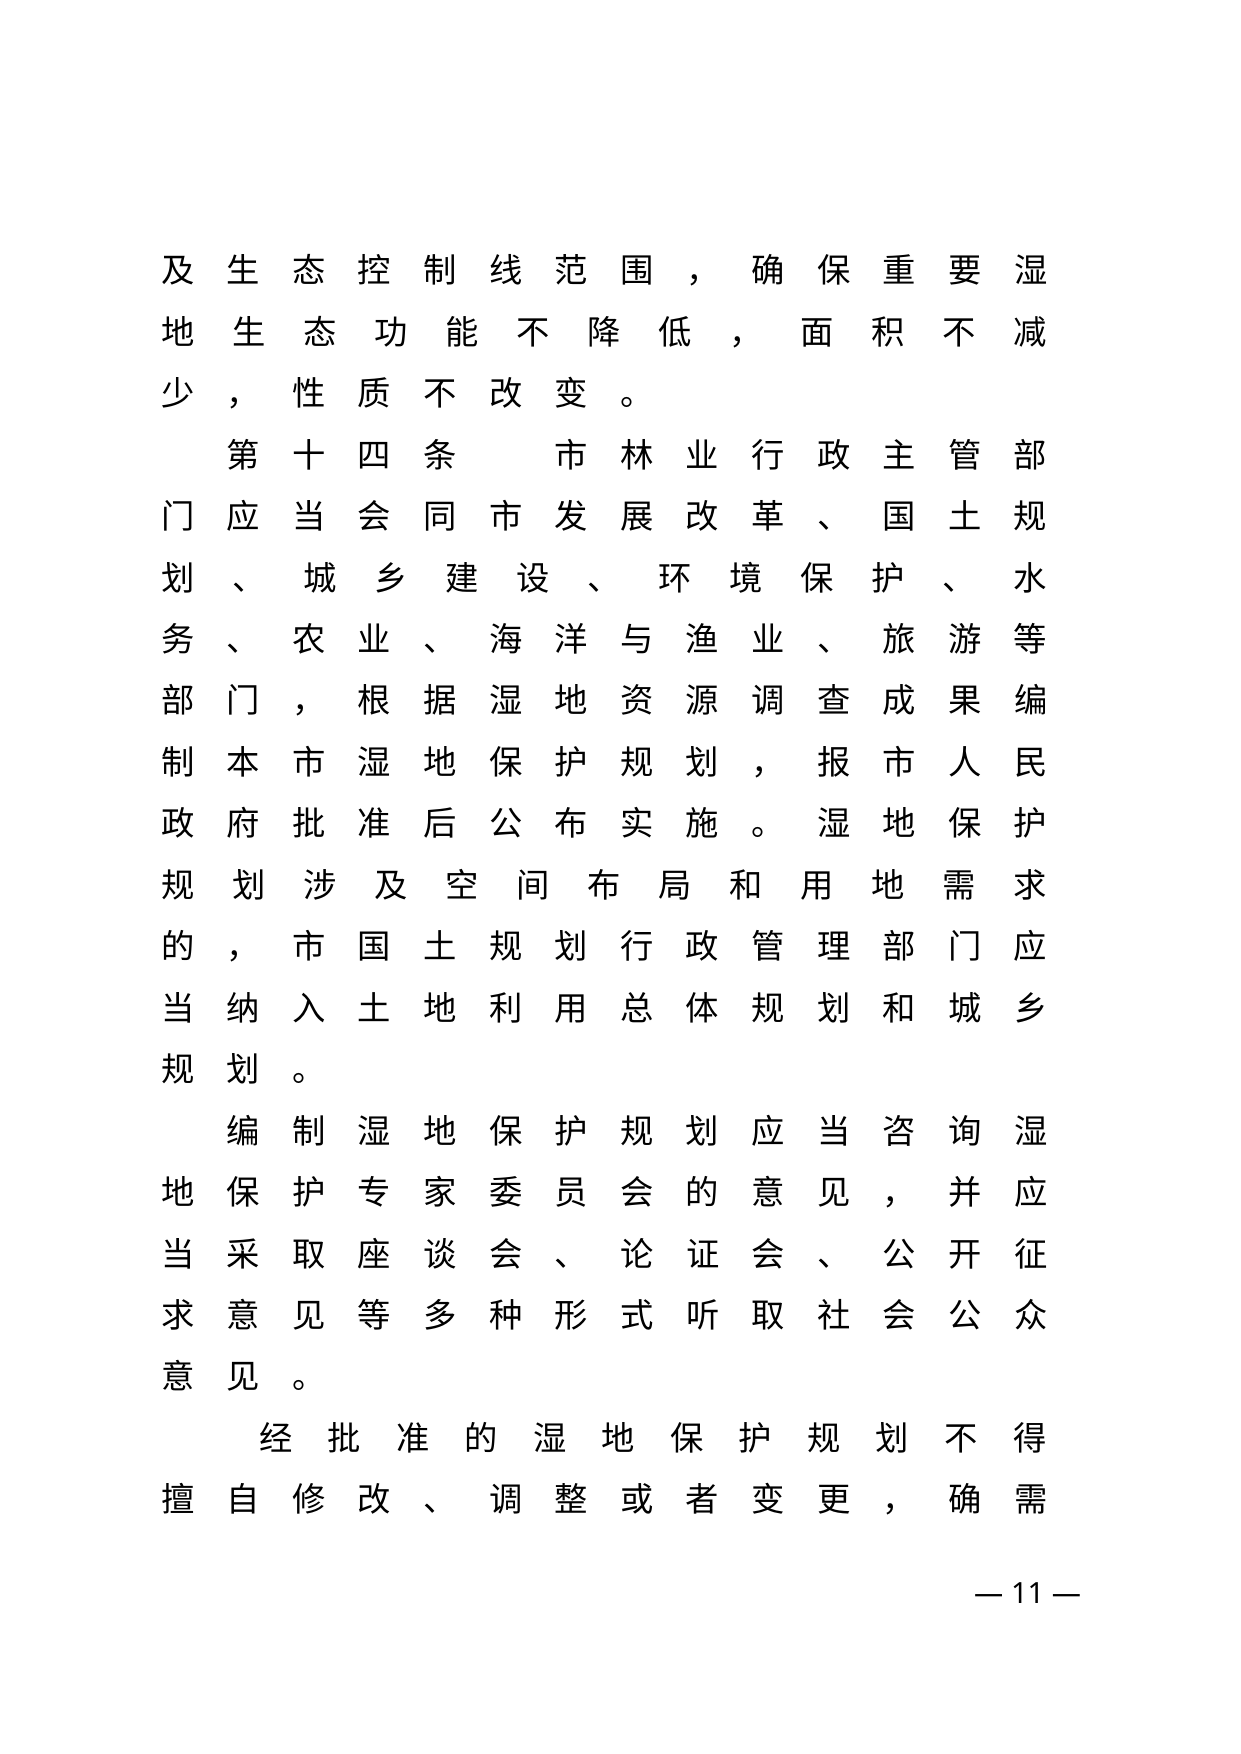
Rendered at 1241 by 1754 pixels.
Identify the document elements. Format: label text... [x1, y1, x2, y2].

text 编制湿地保护规划应当咨询湿地保护专家委员会的意见，并应当采取座谈会、论证会、公开征求意见等多种形式听取社会公众意见。 [161, 1098, 1079, 1405]
text 第十四条 市林业行政主管部门应当会同市发展改革、国土规划、城乡建设、环境保护、水务、农业、海洋与渔业、旅游等部门，根据湿地资源调查成果编制本市湿地保护规划，报市人民政府批准后公布实施。湿地保护规划涉及空间布局和用地需求的，市国土规划行政管理部门应当纳入土地利用总体规划和城乡规划。 [161, 422, 1079, 1098]
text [161, 237, 1079, 422]
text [161, 1405, 1079, 1528]
